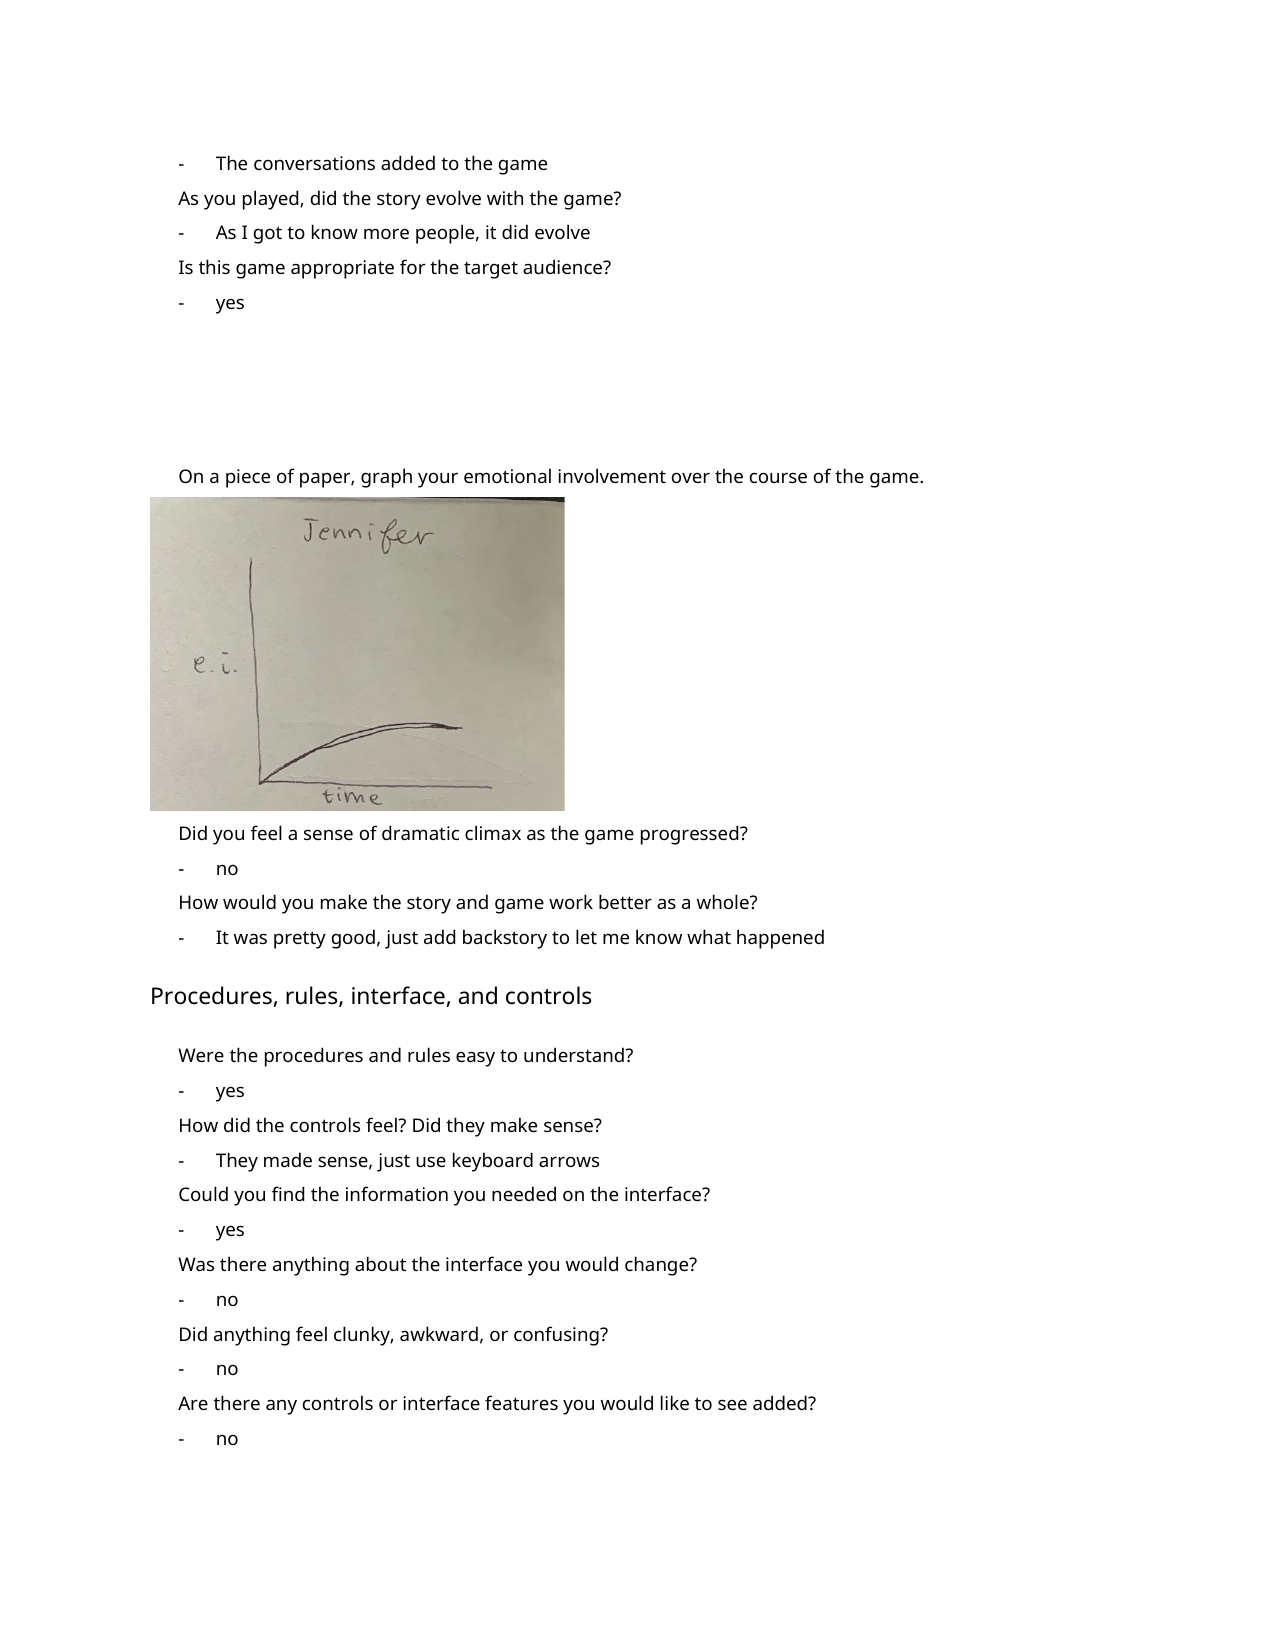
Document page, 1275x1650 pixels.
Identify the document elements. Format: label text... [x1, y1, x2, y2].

list They made sense, just use keyboard arrows [178, 1147, 1125, 1172]
list yes [178, 1077, 1125, 1103]
text Could you ﬁnd the information you needed on the interface? [169, 1182, 1125, 1207]
list no [178, 1286, 1125, 1312]
text Are there any controls or interface features you would like to see added? [169, 1391, 1125, 1416]
text Did you feel a sense of dramatic climax as the game progressed? [169, 820, 1125, 846]
list yes [178, 289, 1125, 315]
list no [178, 1356, 1125, 1381]
text As you played, did the story evolve with the game? [169, 185, 1125, 210]
list The conversations added to the game [178, 150, 1125, 176]
list no [178, 855, 1125, 880]
text How would you make the story and game work better as a whole? [169, 890, 1125, 915]
text Did anything feel clunky, awkward, or confusing? [169, 1321, 1125, 1346]
list yes [178, 1217, 1125, 1242]
text On a piece of paper, graph your emotional involvement over the course of the game. [169, 463, 1125, 489]
text How did the controls feel? Did they make sense? [169, 1112, 1125, 1138]
list no [178, 1425, 1125, 1451]
picture [150, 497, 565, 811]
list As I got to know more people, it did evolve [178, 219, 1125, 245]
text Were the procedures and rules easy to understand? [169, 1043, 1125, 1068]
subtitle Procedures, rules, interface, and controls [150, 980, 1125, 1011]
list It was pretty good, just add backstory to let me know what happened [178, 924, 1125, 950]
text Was there anything about the interface you would change? [169, 1251, 1125, 1277]
text Is this game appropriate for the target audience? [169, 254, 1125, 280]
